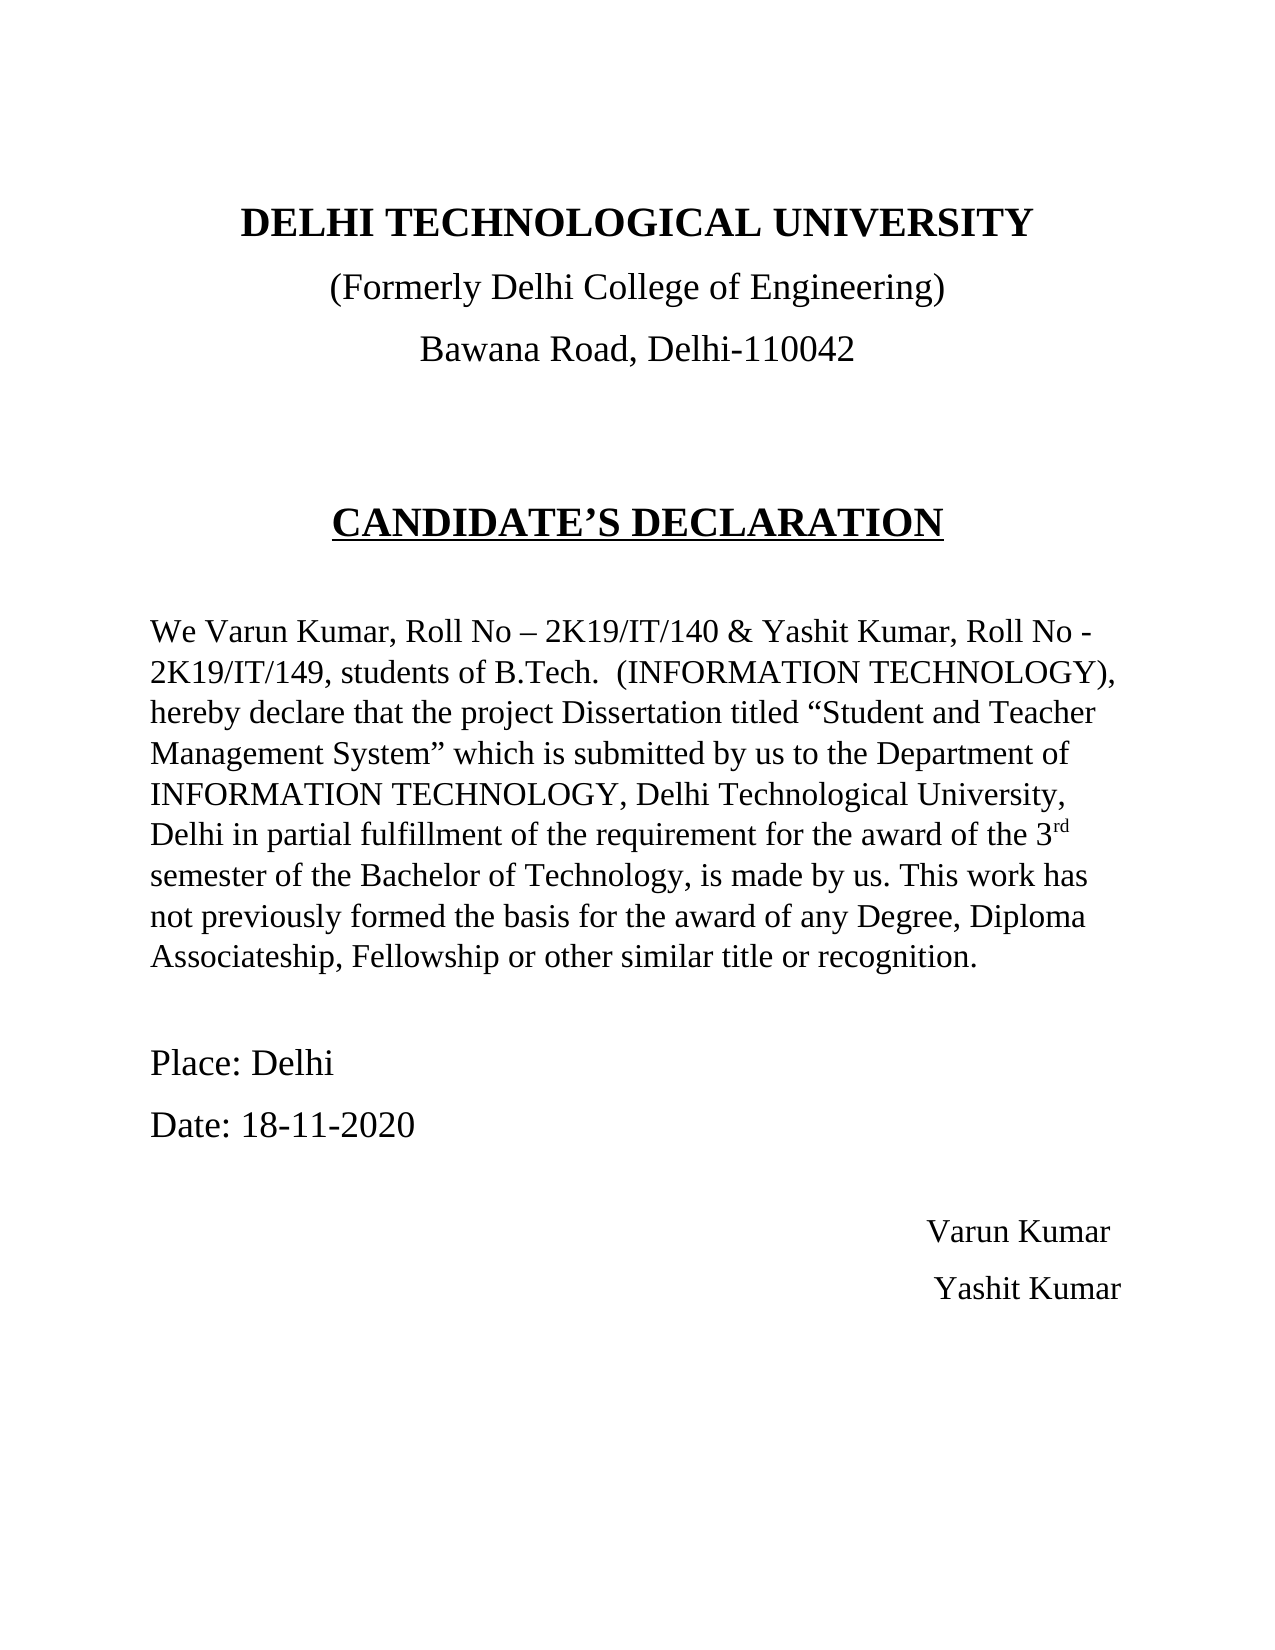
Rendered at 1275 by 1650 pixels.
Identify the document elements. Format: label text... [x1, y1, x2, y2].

text We Varun Kumar, Roll No – 2K19/IT/140 & Yashit Kumar, Roll No - 2K19/IT/149, students of B.Tech. (INFORMATION TECHNOLOGY), hereby declare that the project Dissertation titled “Student and Teacher Management System” which is submitted by us to the Department of INFORMATION TECHNOLOGY, Delhi Technological University, Delhi in partial fulfillment of the requirement for the award of the 3rd semester of the Bachelor of Technology, is made by us. This work has not previously formed the basis for the award of any Degree, Diploma Associateship, Fellowship or other similar title or recognition. [150, 611, 1125, 975]
text Place: Delhi [150, 1040, 1125, 1083]
text Date: 18-11-2020 [150, 1102, 1125, 1146]
text DELHI TECHNOLOGICAL UNIVERSITY [150, 197, 1125, 245]
text Yashit Kumar [150, 1268, 1125, 1307]
text Bawana Road, Delhi-110042 [150, 327, 1125, 370]
text Varun Kumar [150, 1211, 1125, 1249]
text (Formerly Delhi College of Engineering) [150, 264, 1125, 308]
text CANDIDATE’S DECLARATION [150, 498, 1125, 546]
